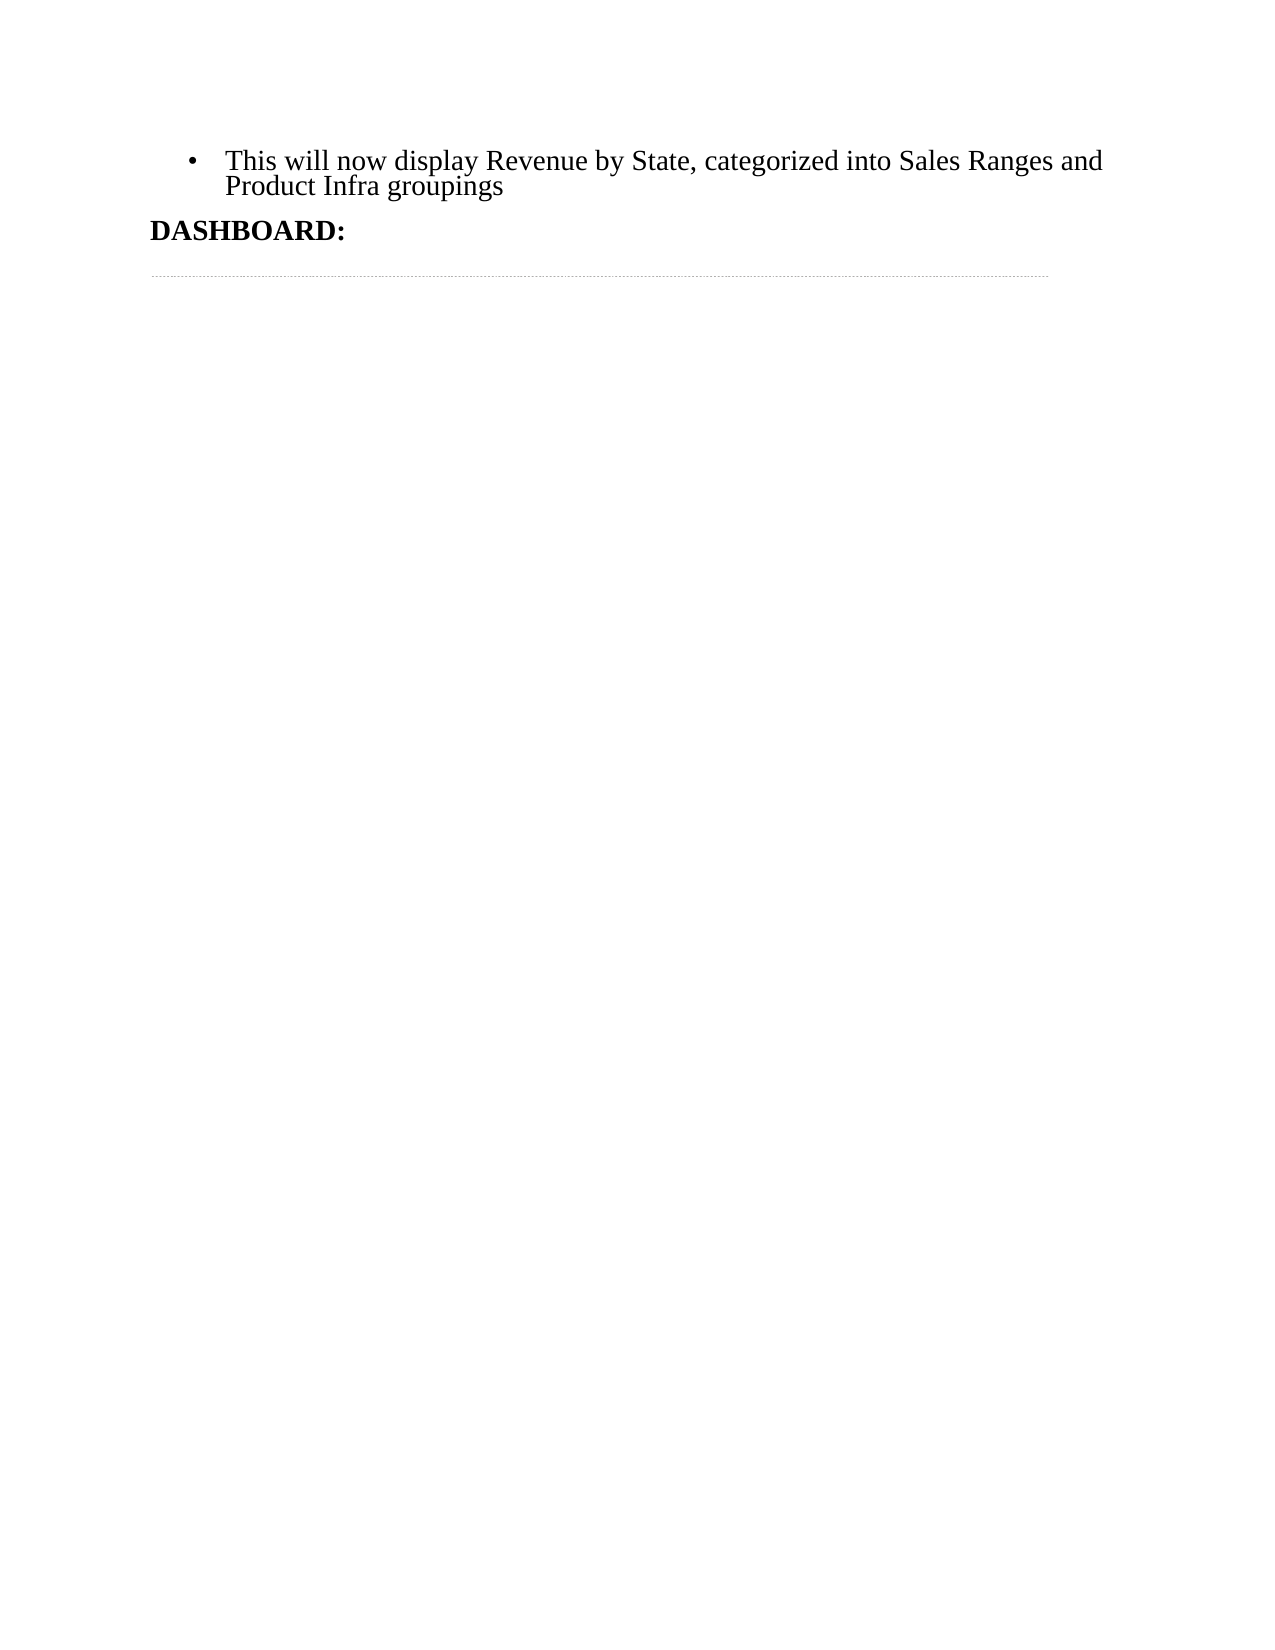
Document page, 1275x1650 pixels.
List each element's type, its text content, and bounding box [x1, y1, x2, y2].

text DASHBOARD: [150, 221, 1125, 246]
list This will now display Revenue by State, categorized into Sales Ranges and Product Infra groupings [187, 150, 1125, 200]
